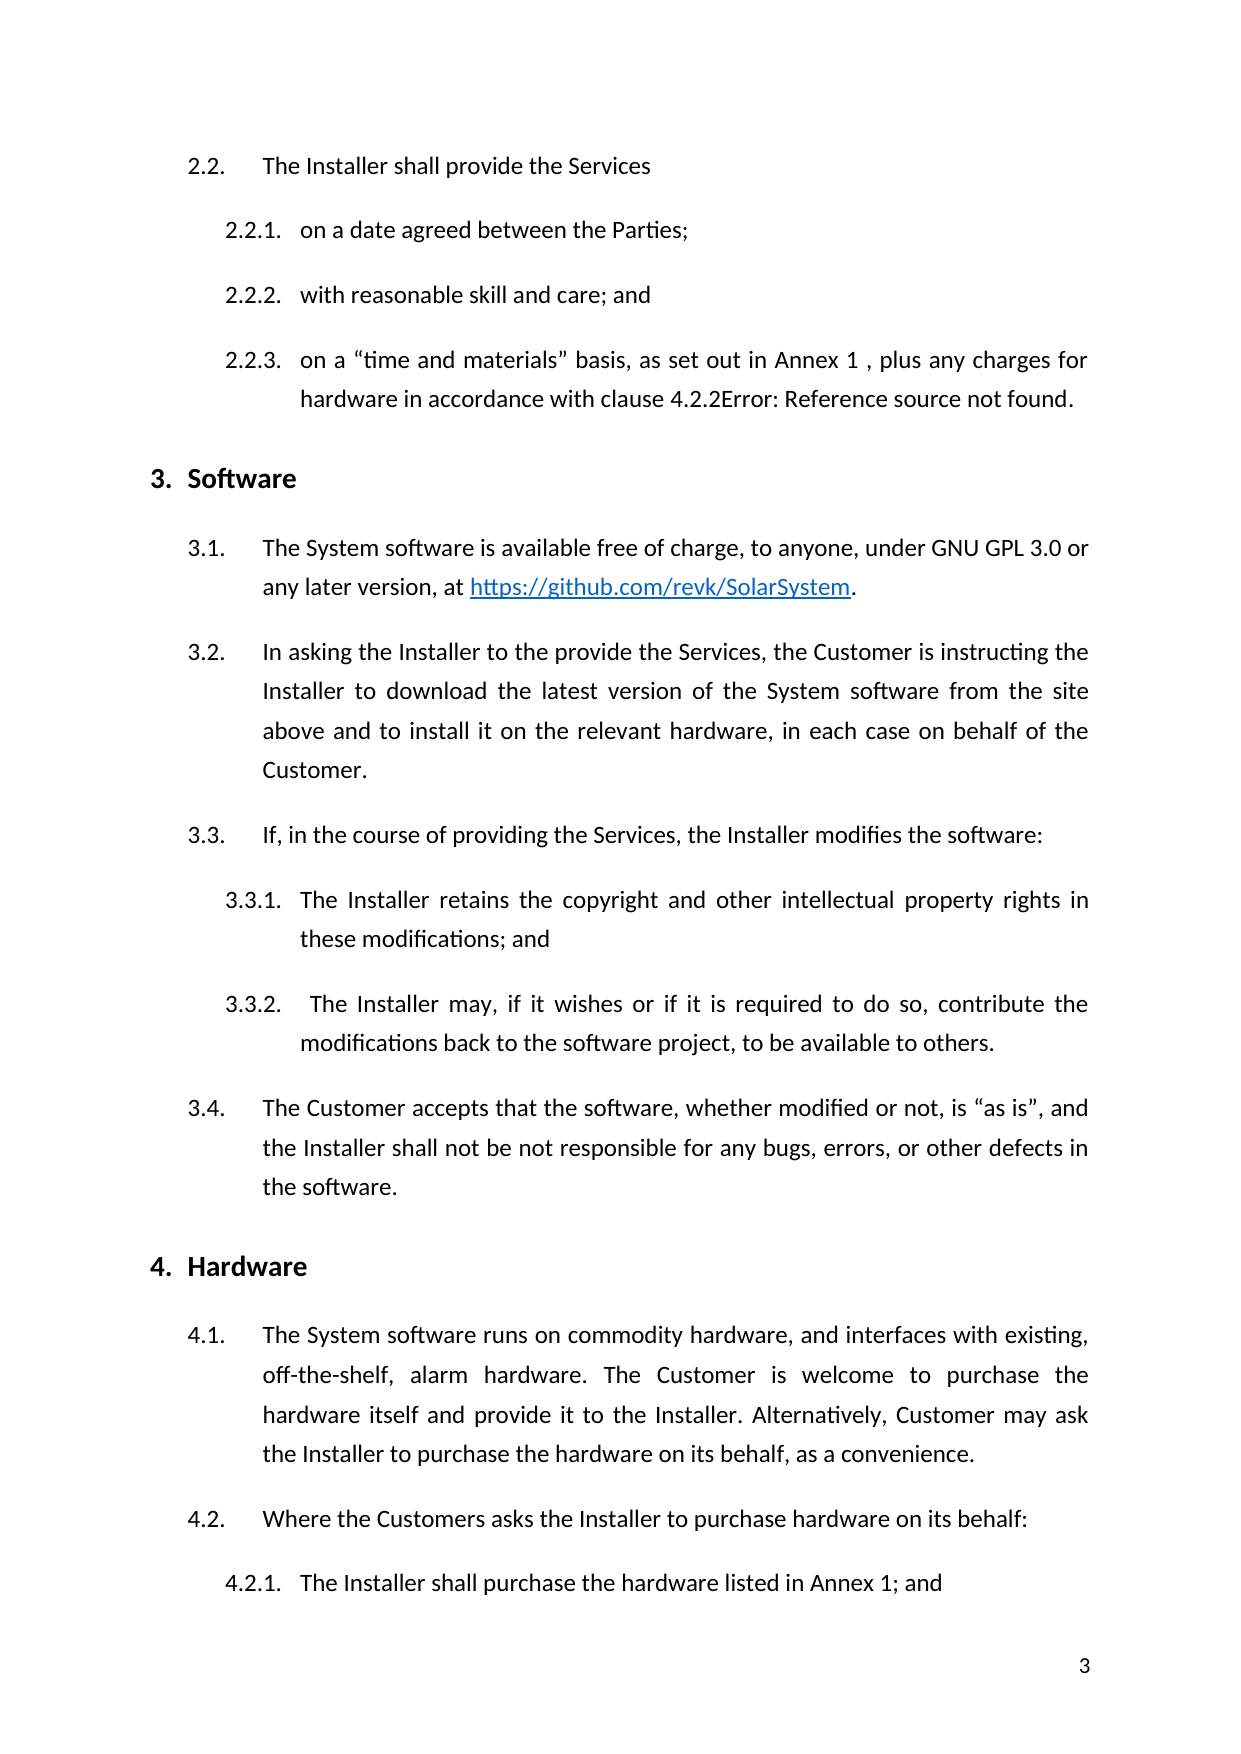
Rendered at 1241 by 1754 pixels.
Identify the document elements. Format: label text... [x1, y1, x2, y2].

text The Customer accepts that the software, whether modified or not, is “as is”, and the Installer shall not be not responsible for any bugs, errors, or other defects in the software. [187, 1092, 1090, 1202]
text The Installer shall purchase the hardware listed in Annex 1; and [225, 1567, 1090, 1598]
text The Installer may, if it wishes or if it is required to do so, contribute the modifications back to the software project, to be available to others. [225, 988, 1090, 1058]
text The System software runs on commodity hardware, and interfaces with existing, off-the-shelf, alarm hardware. The Customer is welcome to purchase the hardware itself and provide it to the Installer. Alternatively, Customer may ask the Installer to purchase the hardware on its behalf, as a convenience. [187, 1319, 1090, 1469]
text In asking the Installer to the provide the Services, the Customer is instructing the Installer to download the latest version of the System software from the site above and to install it on the relevant hardware, in each case on behalf of the Customer. [187, 636, 1090, 785]
text If, in the course of providing the Services, the Installer modifies the software: [187, 819, 1090, 850]
text on a date agreed between the Parties; [225, 214, 1090, 245]
text with reasonable skill and care; and [225, 279, 1090, 310]
subtitle Software [150, 460, 1090, 496]
text The Installer retains the copyright and other intellectual property rights in these modifications; and [225, 884, 1090, 954]
text The Installer shall provide the Services [187, 150, 1090, 181]
subtitle Hardware [150, 1248, 1090, 1284]
text The System software is available free of charge, to anyone, under GNU GPL 3.0 or any later version, at https://github.com/revk/SolarSystem. [187, 532, 1090, 602]
text Where the Customers asks the Installer to purchase hardware on its behalf: [187, 1503, 1090, 1533]
